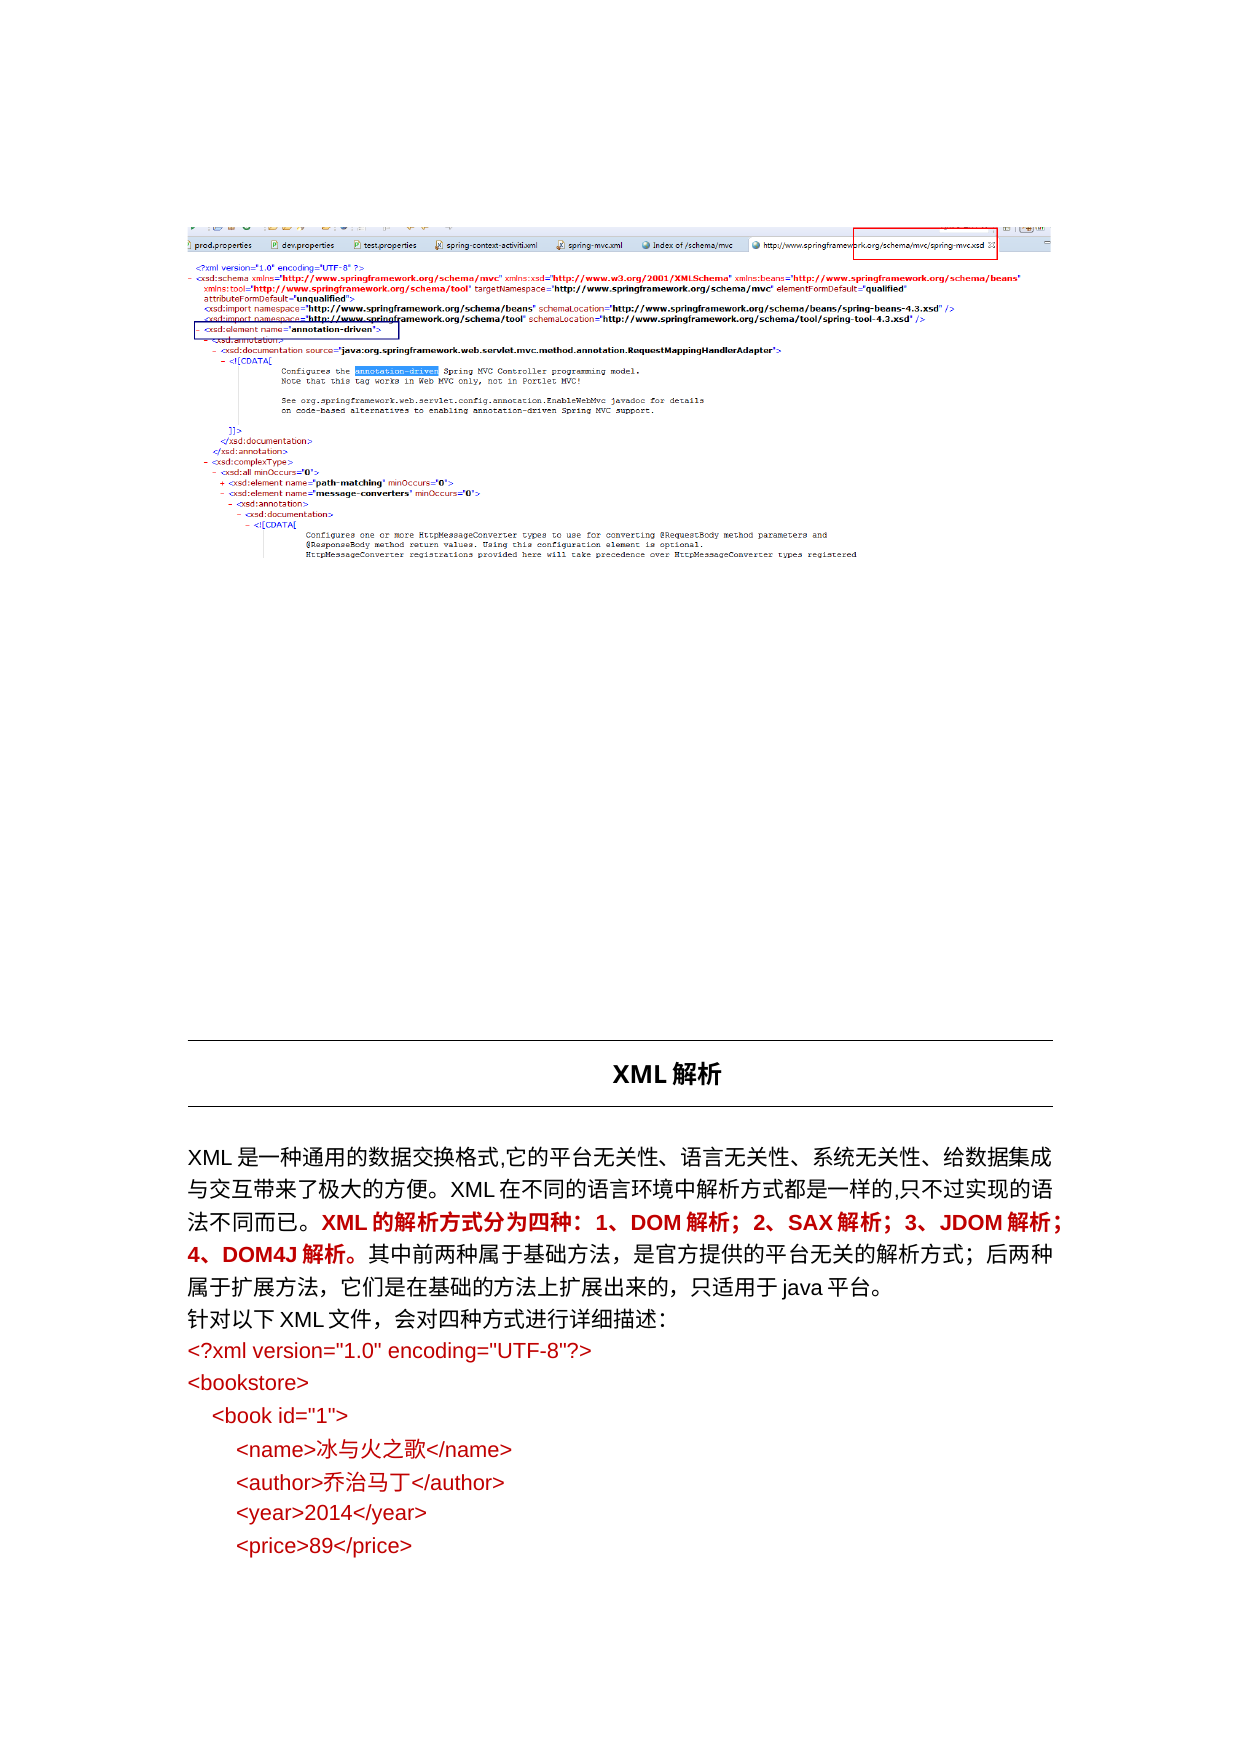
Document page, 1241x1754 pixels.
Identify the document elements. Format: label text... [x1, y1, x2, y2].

text <price>89</price> [187, 1529, 1053, 1562]
text <?xml version="1.0" encoding="UTF-8"?> [187, 1334, 1053, 1367]
text <name>冰与火之歌</name> [187, 1432, 1053, 1464]
text <book id="1"> [187, 1399, 1053, 1432]
text XML解析 [187, 1041, 1053, 1107]
text <author>乔治马丁</author> [187, 1464, 1053, 1497]
text <bookstore> [187, 1367, 1053, 1399]
picture [187, 227, 1051, 558]
text 针对以下XML文件，会对四种方式进行详细描述： [187, 1302, 1053, 1334]
text XML是一种通用的数据交换格式,它的平台无关性、语言无关性、系统无关性、给数据集成与交互带来了极大的方便。XML在不同的语言环境中解析方式都是一样的,只不过实现的语法不同而已。XML的解析方式分为四种：1、DOM解析；2、SAX解析；3、JDOM解析；4、DOM4J解析。其中前两种属于基础方法，是官方提供的平台无关的解析方式；后两种属于扩展方法，它们是在基础的方法上扩展出来的，只适用于java平台。 [187, 1139, 1053, 1302]
text <year>2014</year> [187, 1497, 1053, 1529]
